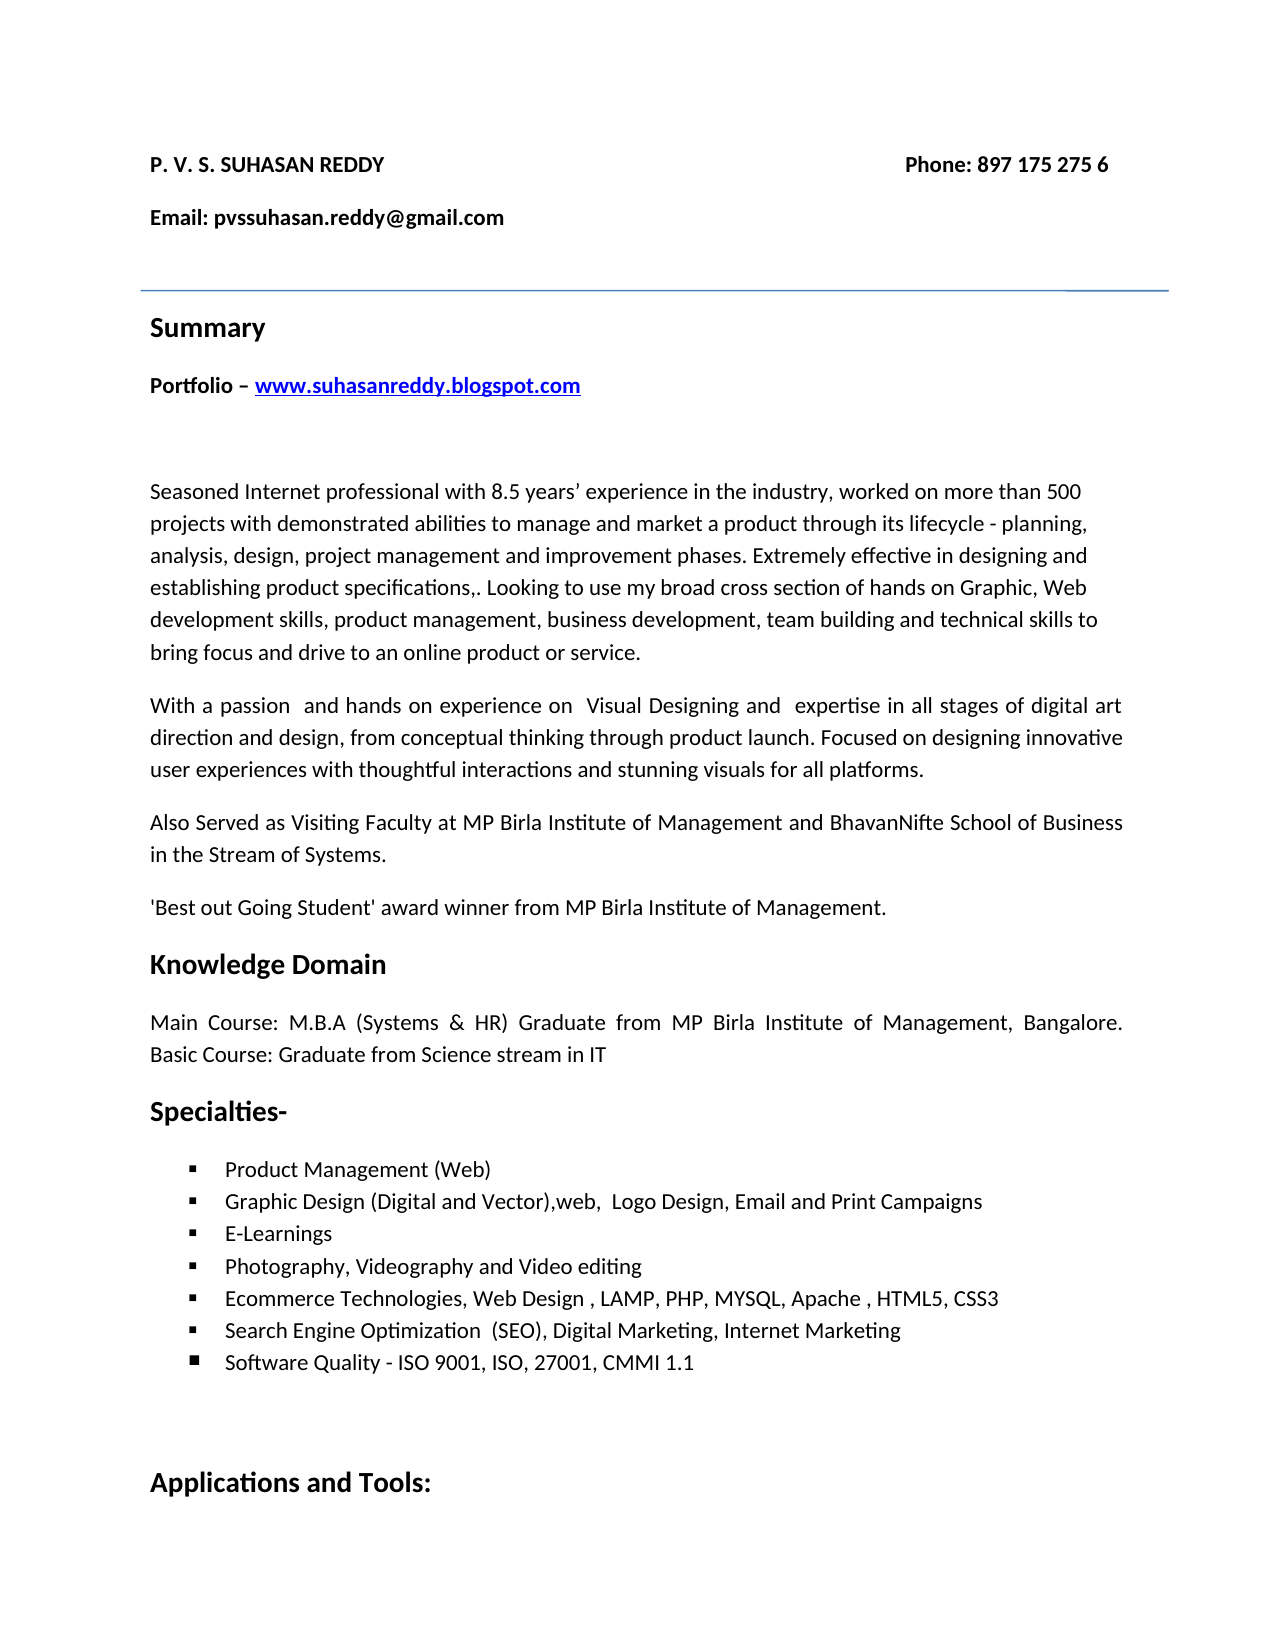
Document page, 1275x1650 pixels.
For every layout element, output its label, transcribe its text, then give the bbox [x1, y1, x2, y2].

list Software Quality - ISO 9001, ISO, 27001, CMMI 1.1 [187, 1348, 1125, 1377]
list Ecommerce Technologies, Web Design , LAMP, PHP, MYSQL, Apache , HTML5, CSS3 [187, 1284, 1125, 1312]
text Also Served as Visiting Faculty at MP Birla Institute of Management and BhavanNifte School of Business in the Stream of Systems. [150, 808, 1125, 868]
list Search Engine Optimization (SEO), Digital Marketing, Internet Marketing [187, 1316, 1125, 1344]
text Applications and Tools: [150, 1464, 1125, 1499]
text 'Best out Going Student' award winner from MP Birla Institute of Management. [150, 893, 1125, 921]
text Specialties- [150, 1093, 1125, 1129]
text P. V. S. SUHASAN REDDY Phone: 897 175 275 6 [150, 150, 1125, 178]
list E-Learnings [187, 1219, 1125, 1248]
list Graphic Design (Digital and Vector),web, Logo Design, Email and Print Campaigns [187, 1187, 1125, 1215]
text With a passion and hands on experience on Visual Designing and expertise in all stages of digital art direction and design, from conceptual thinking through product launch. Focused on designing innovative user experiences with thoughtful interactions and stunning visuals for all platforms. [150, 691, 1125, 783]
text Summary [150, 309, 1125, 345]
text Knowledge Domain [150, 946, 1125, 982]
list Product Management (Web) [187, 1155, 1125, 1183]
text Seasoned Internet professional with 8.5 years’ experience in the industry, worked on more than 500 projects with demonstrated abilities to manage and market a product through its lifecycle - planning, analysis, design, project management and improvement phases. Extremely effective in designing and establishing product specifications,. Looking to use my broad cross section of hands on Graphic, Web development skills, product management, business development, team building and technical skills to bring focus and drive to an online product or service. [150, 477, 1125, 666]
text Main Course: M.B.A (Systems & HR) Graduate from MP Birla Institute of Management, Bangalore. Basic Course: Graduate from Science stream in IT [150, 1008, 1125, 1068]
text Portfolio – www.suhasanreddy.blogspot.com [150, 371, 1125, 399]
text Email: pvssuhasan.reddy@gmail.com [150, 203, 1125, 231]
list Photography, Videography and Video editing [187, 1252, 1125, 1280]
